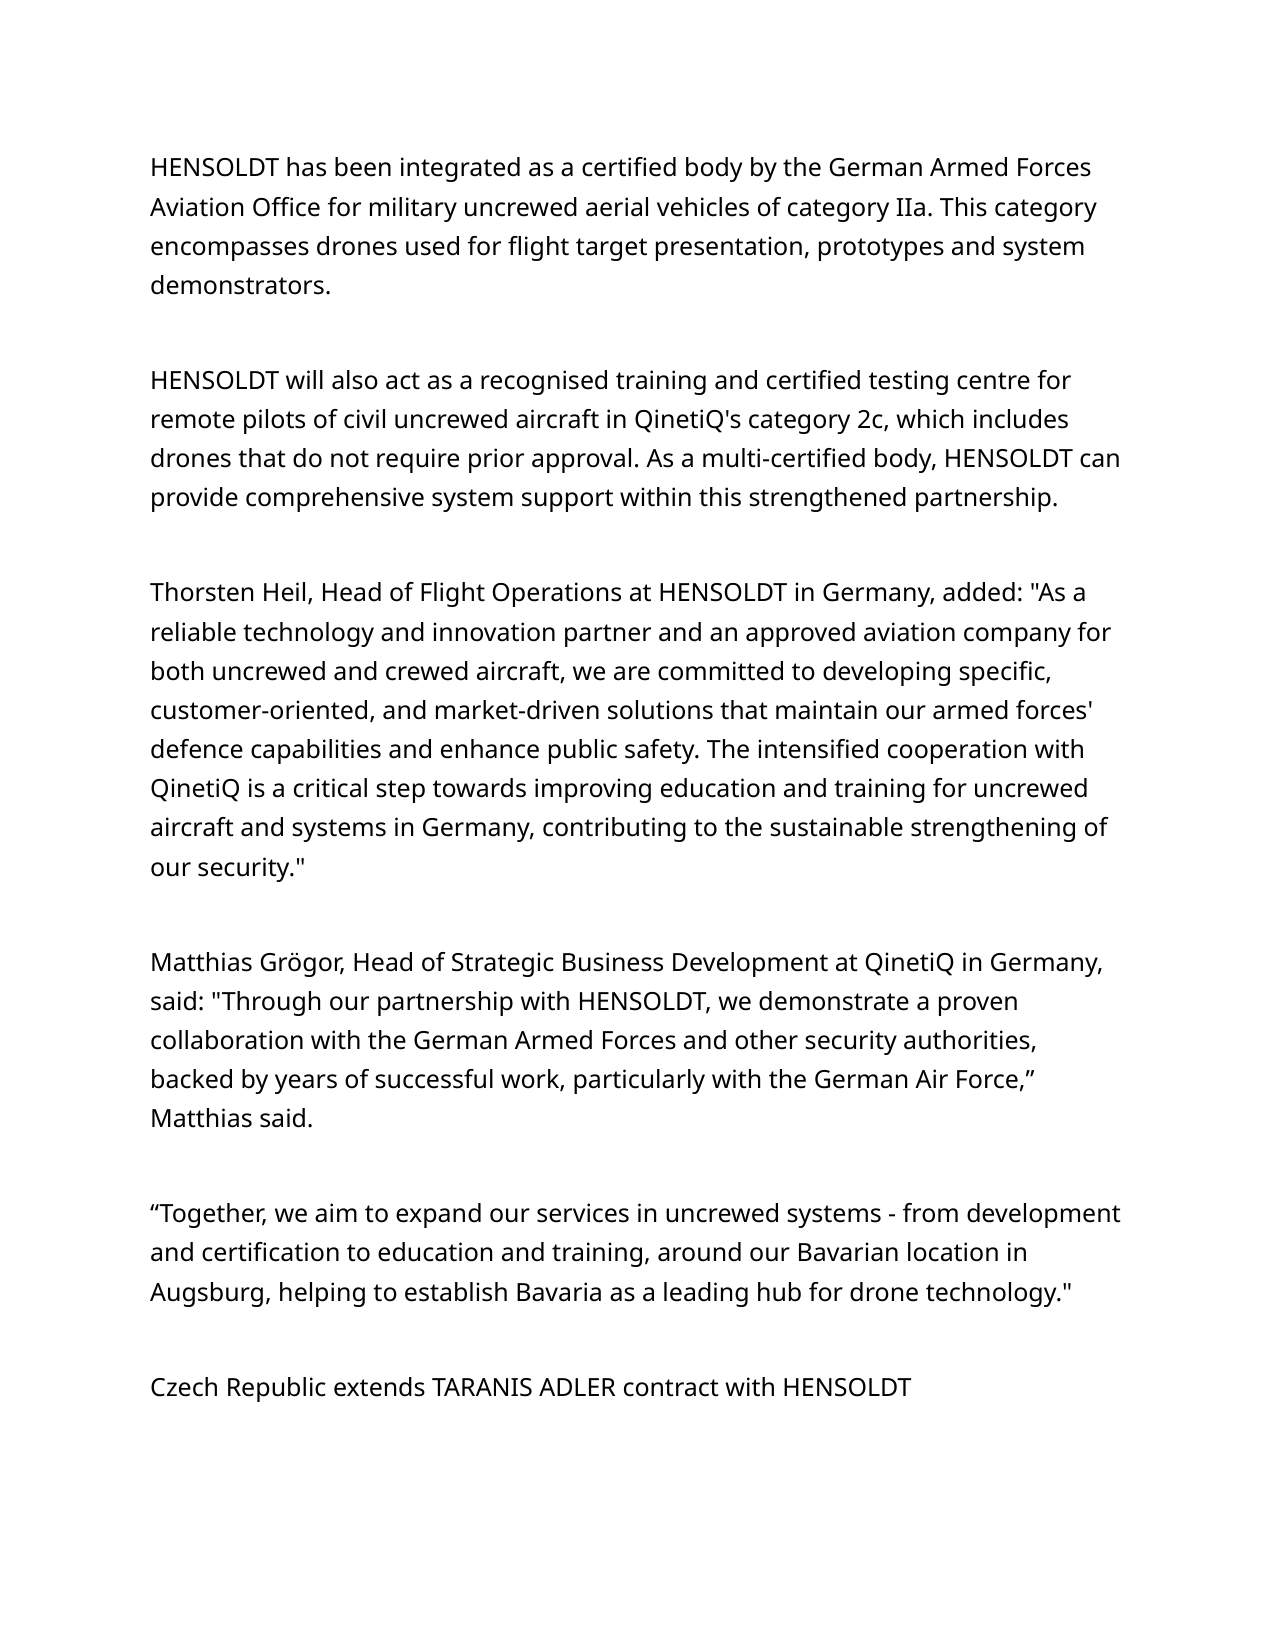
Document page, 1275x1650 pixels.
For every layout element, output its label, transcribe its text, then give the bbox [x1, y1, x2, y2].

text HENSOLDT will also act as a recognised training and certified testing centre for remote pilots of civil uncrewed aircraft in QinetiQ's category 2c, which includes drones that do not require prior approval. As a multi-certified body, HENSOLDT can provide comprehensive system support within this strengthened partnership. [150, 362, 1125, 553]
text Czech Republic extends TARANIS ADLER contract with HENSOLDT [150, 1369, 1125, 1442]
text Thorsten Heil, Head of Flight Operations at HENSOLDT in Germany, added: "As a reliable technology and innovation partner and an approved aviation company for both uncrewed and crewed aircraft, we are committed to developing specific, customer-oriented, and market-driven solutions that maintain our armed forces' defence capabilities and enhance public safety. The intensified cooperation with QinetiQ is a critical step towards improving education and training for uncrewed aircraft and systems in Germany, contributing to the sustainable strengthening of our security." [150, 575, 1125, 922]
text Matthias Grögor, Head of Strategic Business Development at QinetiQ in Germany, said: "Through our partnership with HENSOLDT, we demonstrate a proven collaboration with the German Armed Forces and other security authorities, backed by years of successful work, particularly with the German Air Force,” Matthias said. [150, 944, 1125, 1174]
text “Together, we aim to expand our services in uncrewed systems - from development and certification to education and training, around our Bavarian location in Augsburg, helping to establish Bavaria as a leading hub for drone technology." [150, 1196, 1125, 1347]
text HENSOLDT has been integrated as a certified body by the German Armed Forces Aviation Office for military uncrewed aerial vehicles of category IIa. This category encompasses drones used for flight target presentation, prototypes and system demonstrators. [150, 150, 1125, 341]
